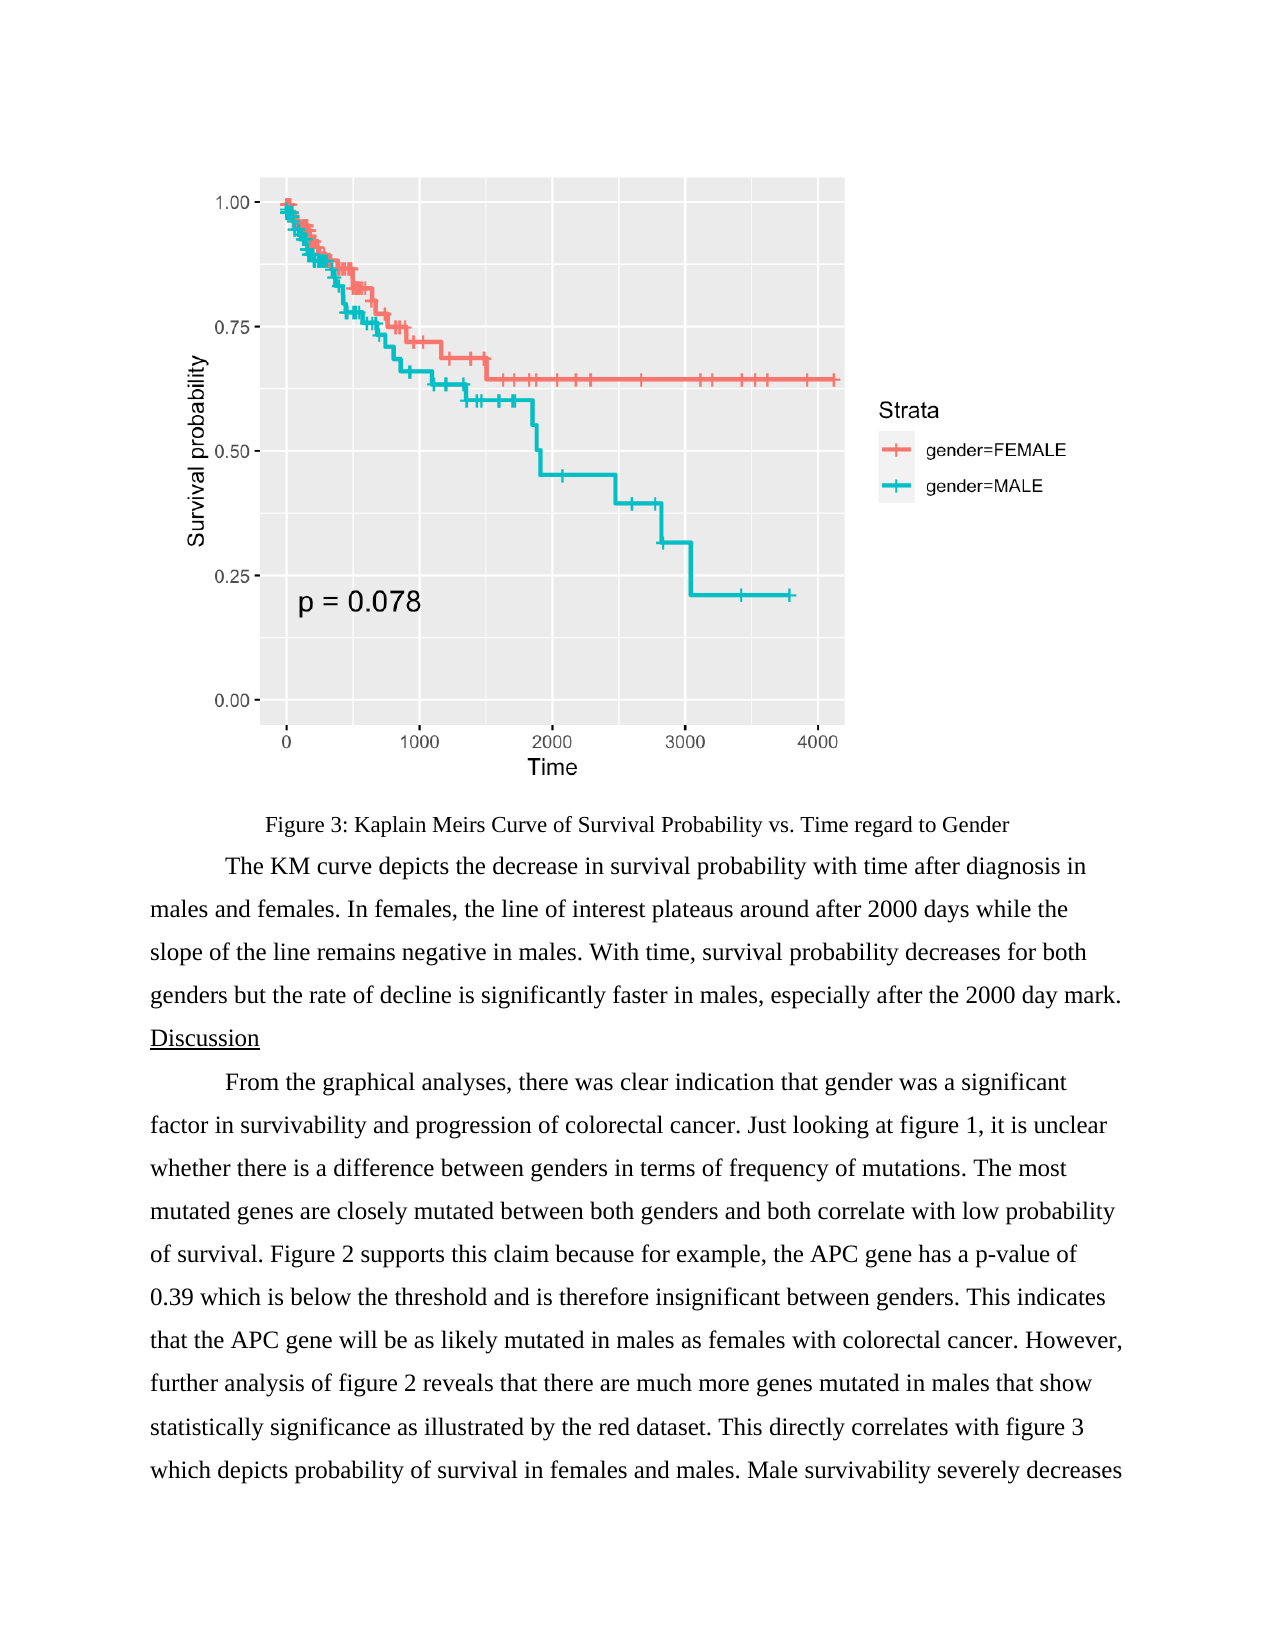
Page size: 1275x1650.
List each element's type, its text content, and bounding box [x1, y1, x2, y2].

text Figure 3: Kaplain Meirs Curve of Survival Probability vs. Time regard to Gender [150, 812, 1125, 838]
text Discussion [150, 1023, 1125, 1052]
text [150, 1067, 1125, 1483]
picture [150, 150, 1125, 797]
text The KM curve depicts the decrease in survival probability with time after diagnosis in males and females. In females, the line of interest plateaus around after 2000 days while the slope of the line remains negative in males. With time, survival probability decreases for both genders but the rate of decline is significantly faster in males, especially after the 2000 day mark. [150, 851, 1125, 1009]
